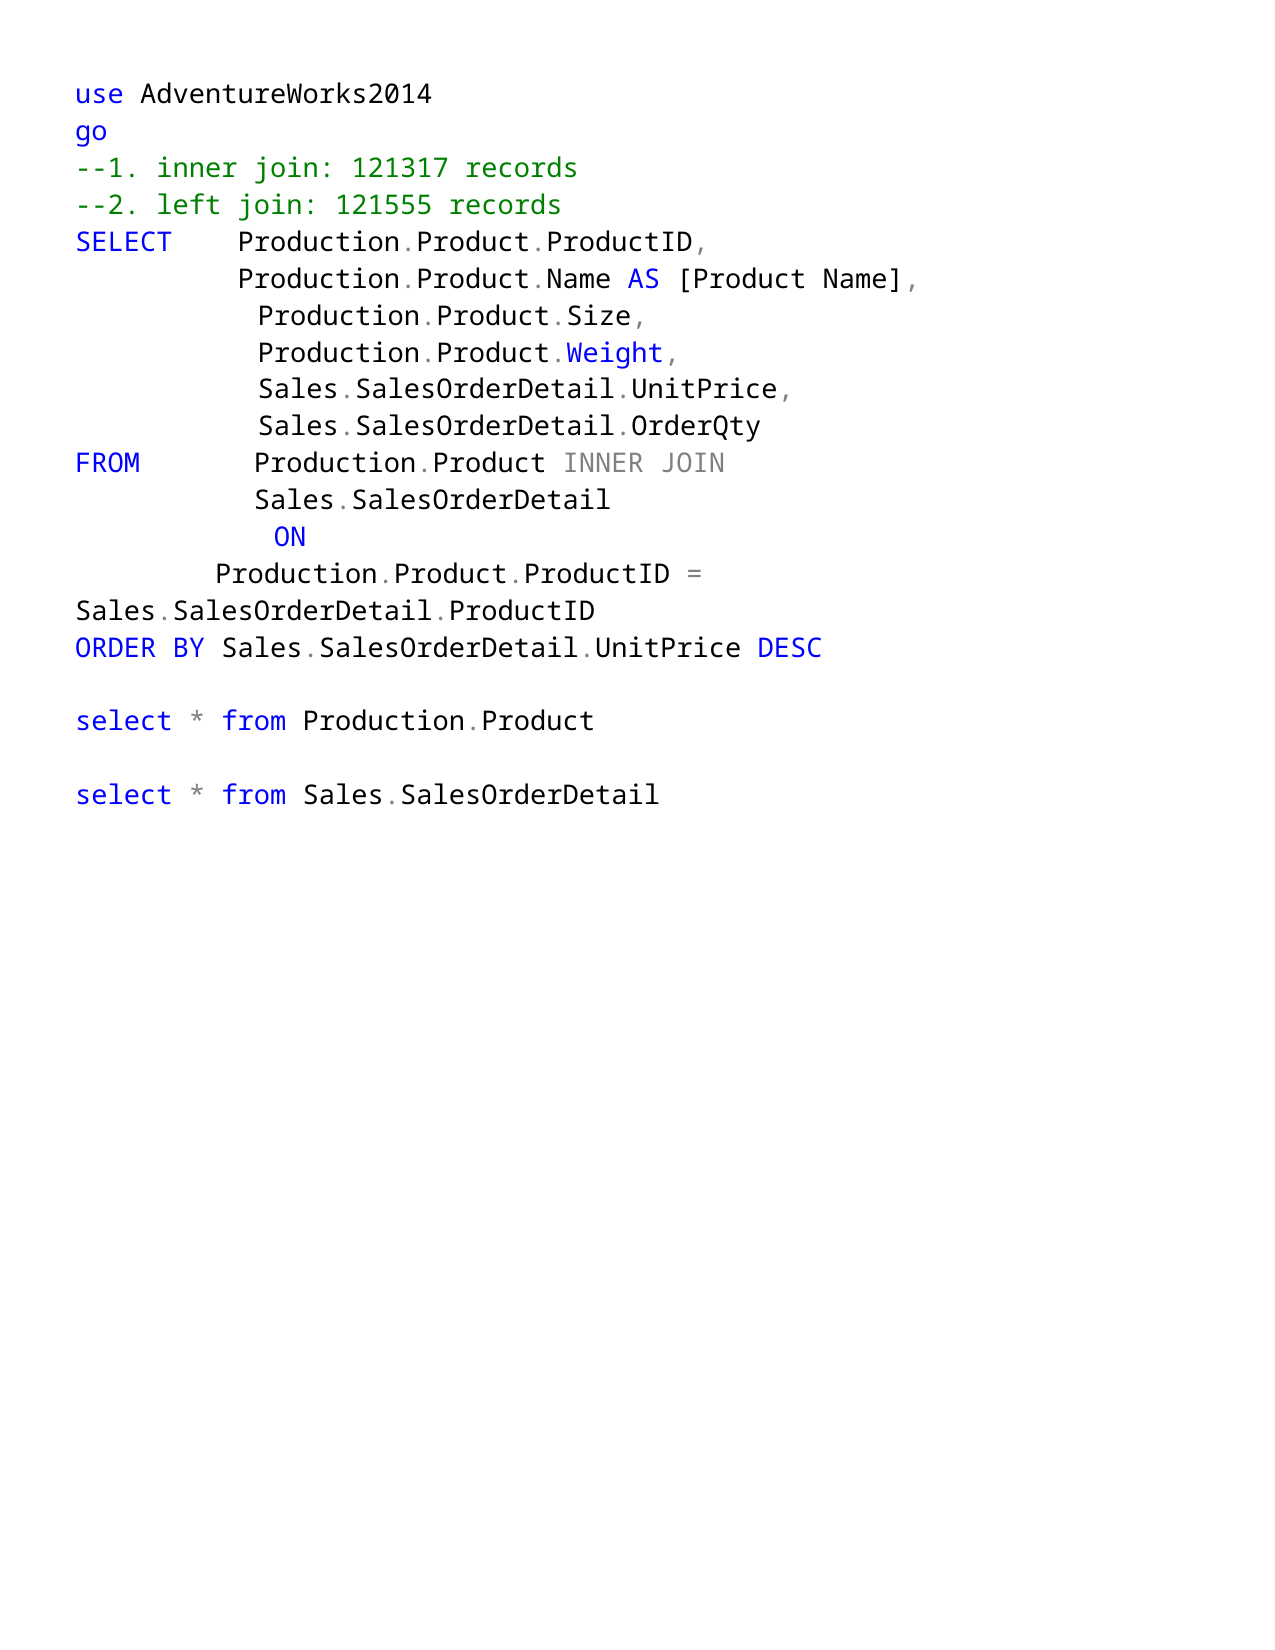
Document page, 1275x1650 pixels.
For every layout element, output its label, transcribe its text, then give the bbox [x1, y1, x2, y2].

text Sales.SalesOrderDetail.OrderQty [75, 407, 1200, 444]
text --1. inner join: 121317 records [75, 149, 1200, 186]
text Sales.SalesOrderDetail.UnitPrice, [75, 370, 1200, 407]
text Sales.SalesOrderDetail [75, 481, 1200, 517]
text ORDER BY Sales.SalesOrderDetail.UnitPrice DESC [75, 628, 1200, 665]
text --2. left join: 121555 records [75, 186, 1200, 222]
text select * from Production.Product [75, 702, 1200, 739]
text Production.Product.ProductID = Sales.SalesOrderDetail.ProductID [75, 554, 1200, 628]
text SELECT Production.Product.ProductID, [75, 222, 1200, 259]
text go [75, 112, 1200, 149]
text select * from Sales.SalesOrderDetail [75, 776, 1200, 812]
text Production.Product.Size, [75, 296, 1200, 333]
text ON [75, 517, 1200, 554]
text use AdventureWorks2014 [75, 75, 1200, 112]
text FROM Production.Product INNER JOIN [75, 444, 1200, 481]
text Production.Product.Name AS [Product Name], [75, 259, 1200, 296]
text Production.Product.Weight, [75, 333, 1200, 370]
